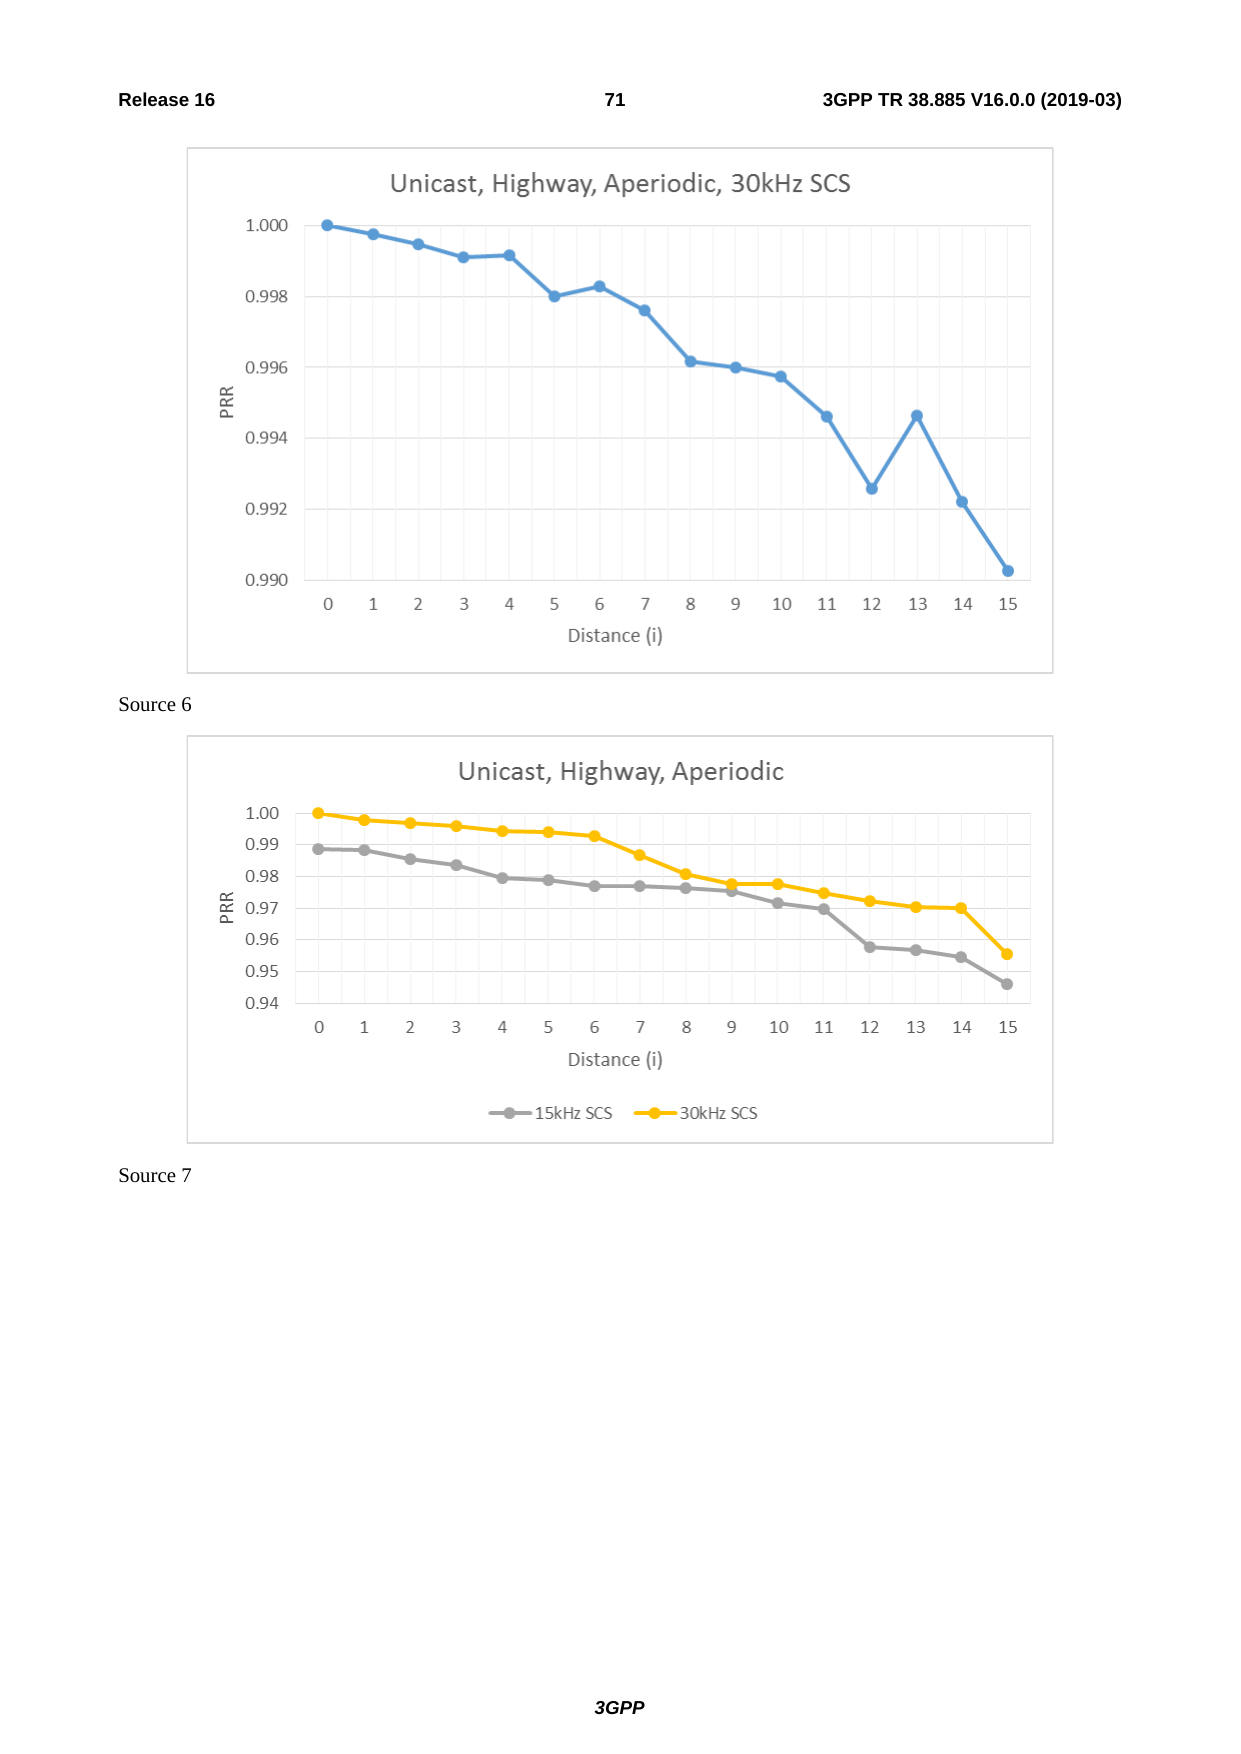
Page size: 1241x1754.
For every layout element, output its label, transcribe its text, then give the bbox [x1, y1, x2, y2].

picture [186, 735, 1054, 1144]
text Source 7 [118, 1163, 1122, 1187]
text Source 6 [118, 692, 1122, 716]
picture [186, 147, 1054, 674]
